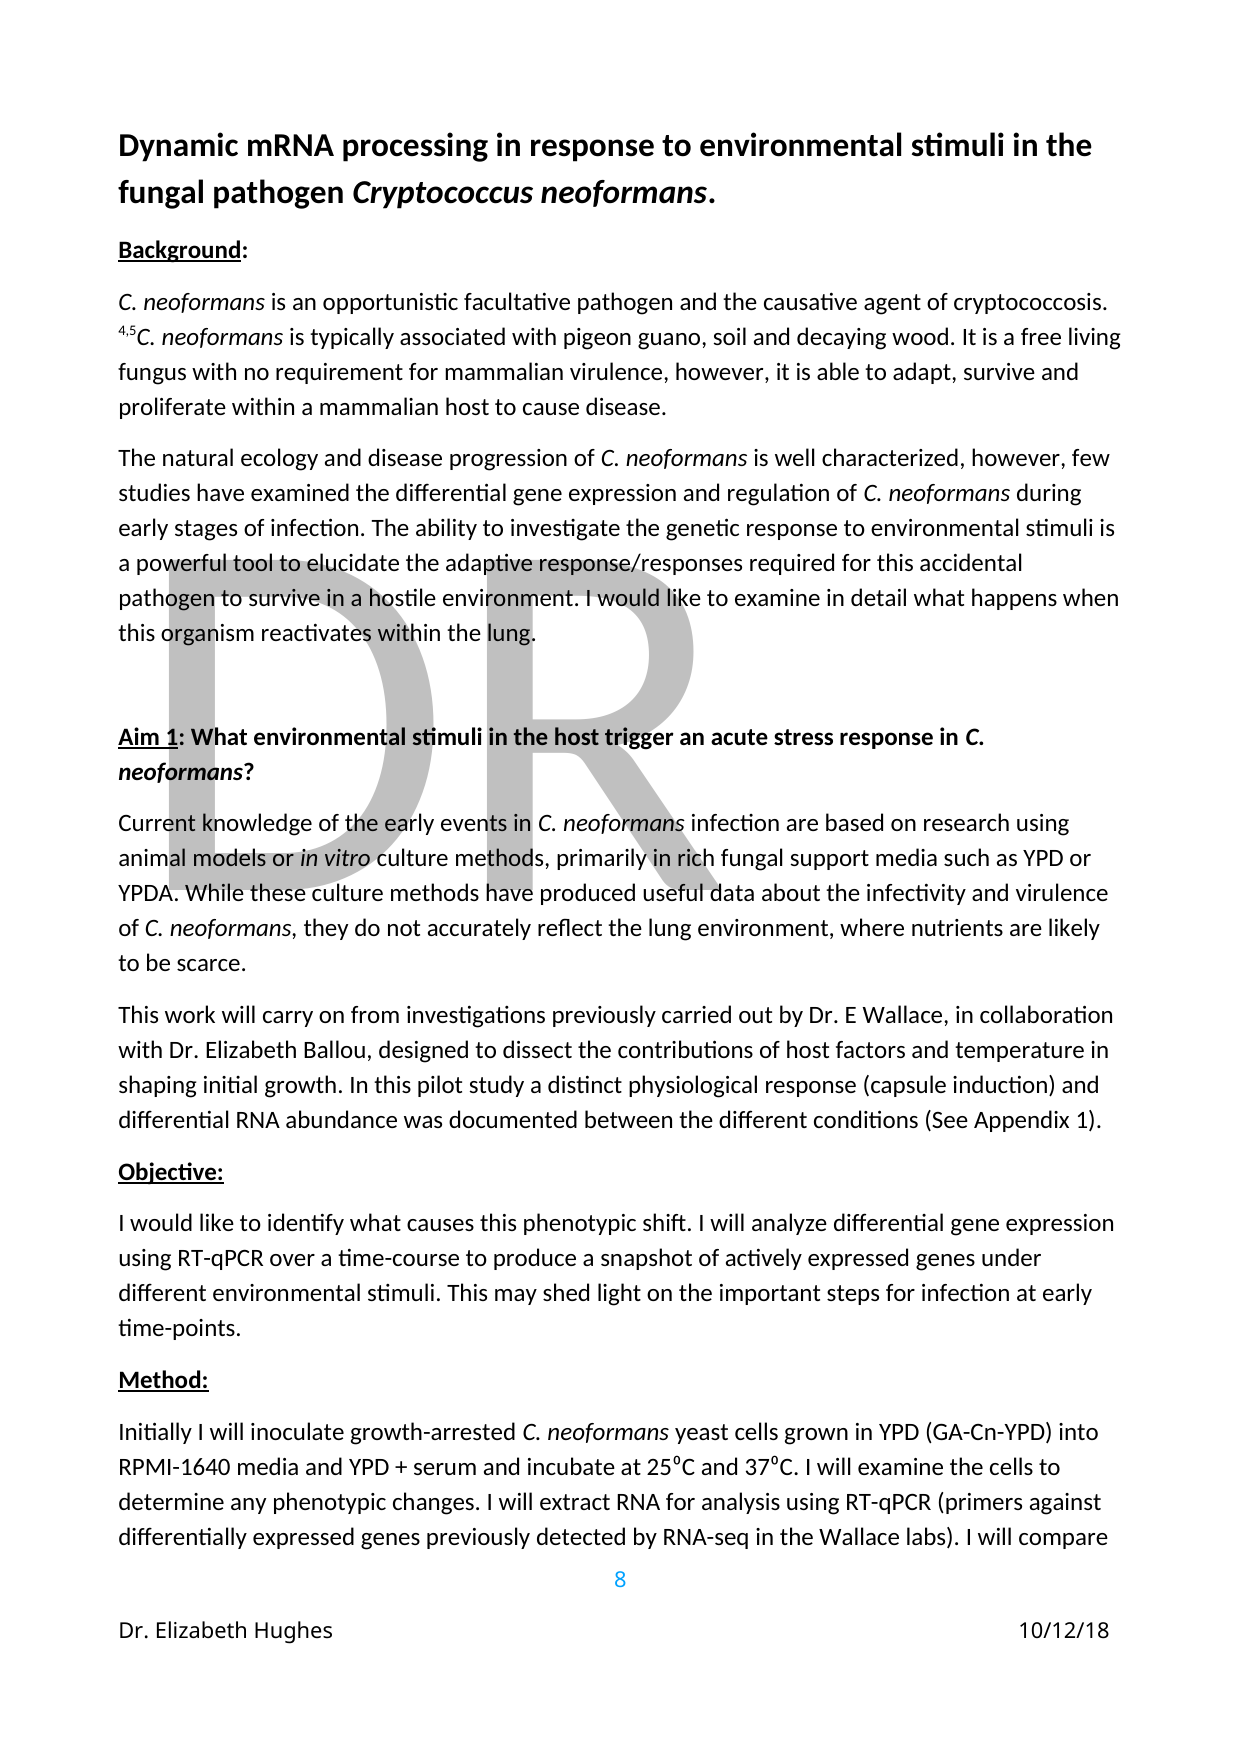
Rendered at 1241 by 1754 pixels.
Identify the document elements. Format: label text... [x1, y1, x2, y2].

text The natural ecology and disease progression of C. neoformans is well characterized, however, few studies have examined the differential gene expression and regulation of C. neoformans during early stages of infection. The ability to investigate the genetic response to environmental stimuli is a powerful tool to elucidate the adaptive response/responses required for this accidental pathogen to survive in a hostile environment. I would like to examine in detail what happens when this organism reactivates within the lung. [118, 443, 1122, 648]
text Dynamic mRNA processing in response to environmental stimuli in the fungal pathogen Cryptococcus neoformans. [118, 124, 1122, 212]
text This work will carry on from investigations previously carried out by Dr. E Wallace, in collaboration with Dr. Elizabeth Ballou, designed to dissect the contributions of host factors and temperature in shaping initial growth. In this pilot study a distinct physiological response (capsule induction) and differential RNA abundance was documented between the different conditions (See Appendix 1). [118, 999, 1122, 1135]
text Method: [118, 1364, 1122, 1395]
text Aim 1: What environmental stimuli in the host trigger an acute stress response in C. neoformans? [118, 721, 1122, 786]
text I would like to identify what causes this phenotypic shift. I will analyze differential gene expression using RT-qPCR over a time-course to produce a snapshot of actively expressed genes under different environmental stimuli. This may shed light on the important steps for infection at early time-points. [118, 1208, 1122, 1343]
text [118, 1416, 1122, 1551]
text Objective: [118, 1156, 1122, 1186]
text C. neoformans is an opportunistic facultative pathogen and the causative agent of cryptococcosis. 4,5C. neoformans is typically associated with pigeon guano, soil and decaying wood. It is a free living fungus with no requirement for mammalian virulence, however, it is able to adapt, survive and proliferate within a mammalian host to cause disease. [118, 286, 1122, 421]
text Background: [118, 234, 1122, 265]
text Current knowledge of the early events in C. neoformans infection are based on research using animal models or in vitro culture methods, primarily in rich fungal support media such as YPD or YPDA. While these culture methods have produced useful data about the infectivity and virulence of C. neoformans, they do not accurately reflect the lung environment, where nutrients are likely to be scarce. [118, 808, 1122, 978]
